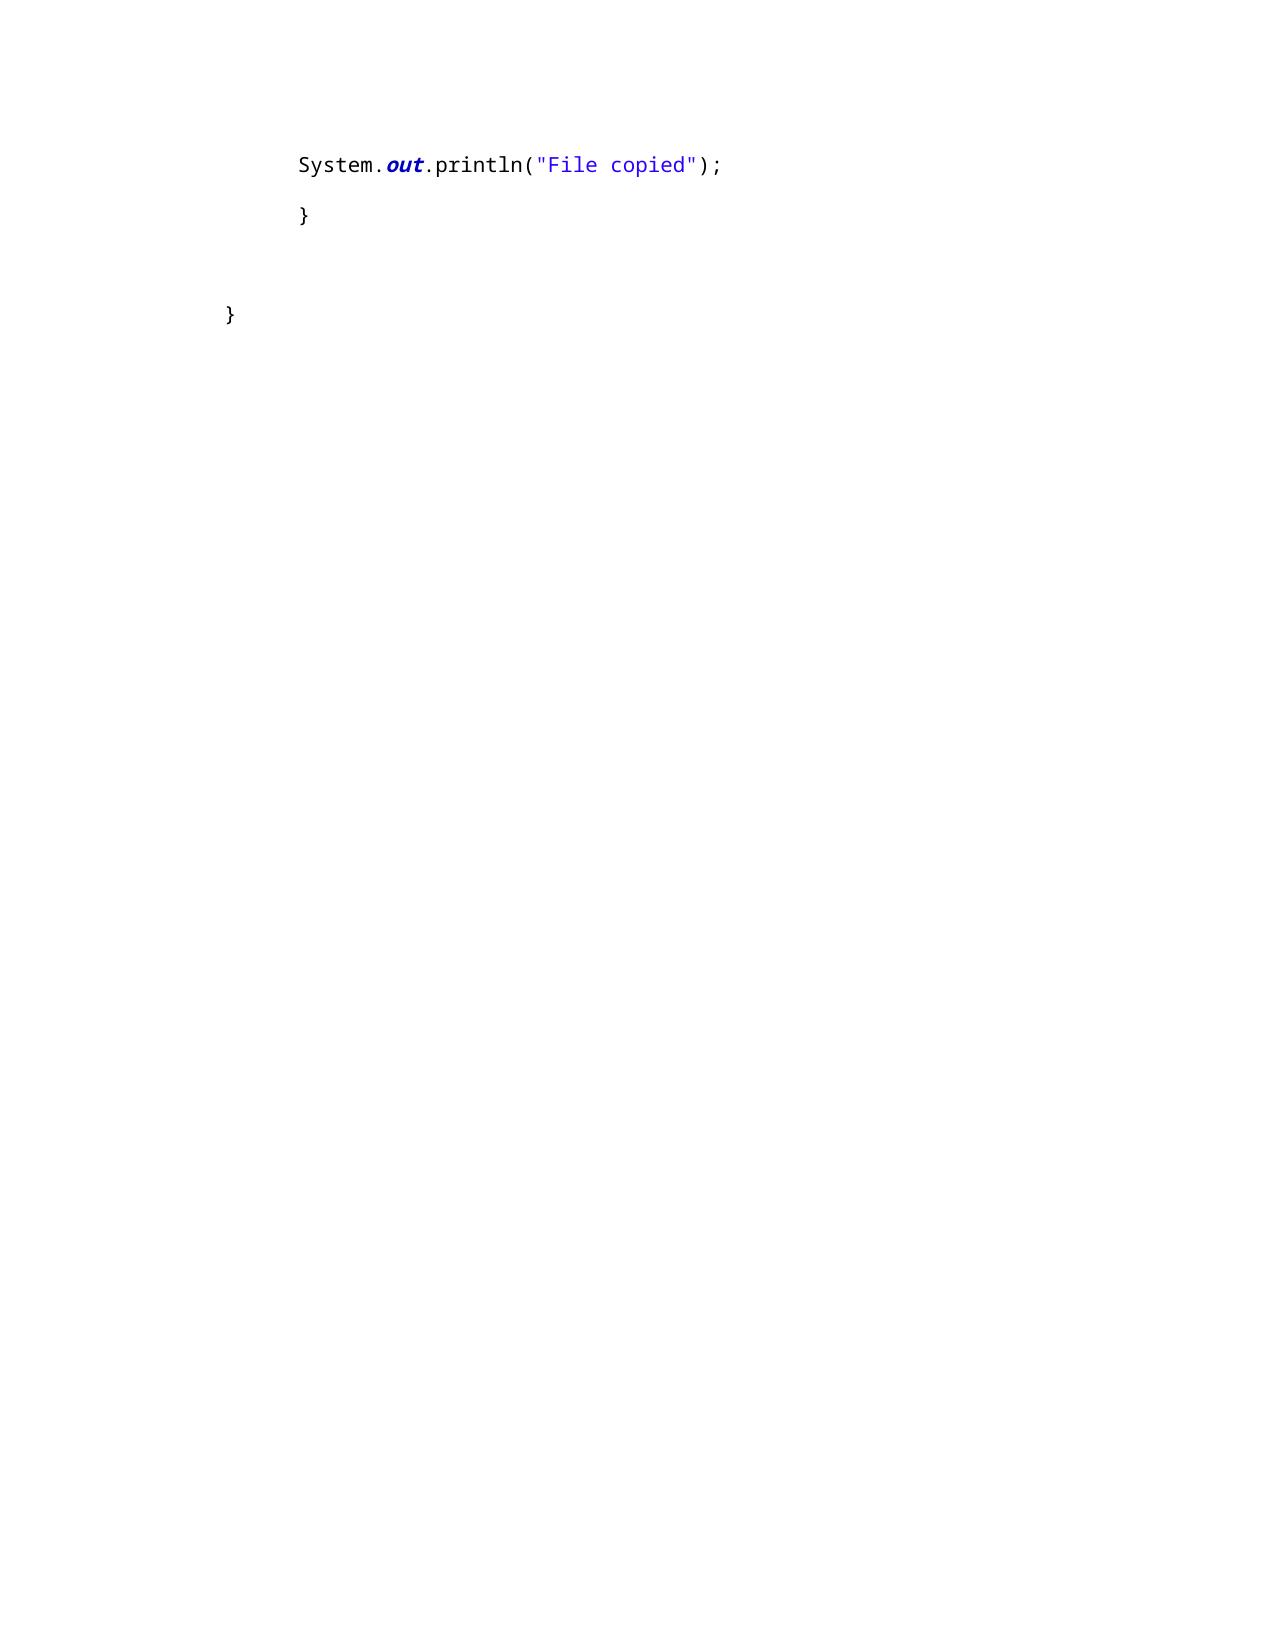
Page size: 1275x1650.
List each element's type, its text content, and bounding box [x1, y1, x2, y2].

text } [150, 299, 1125, 327]
text } [150, 199, 1125, 228]
text System.out.println("File copied"); [150, 150, 1125, 179]
